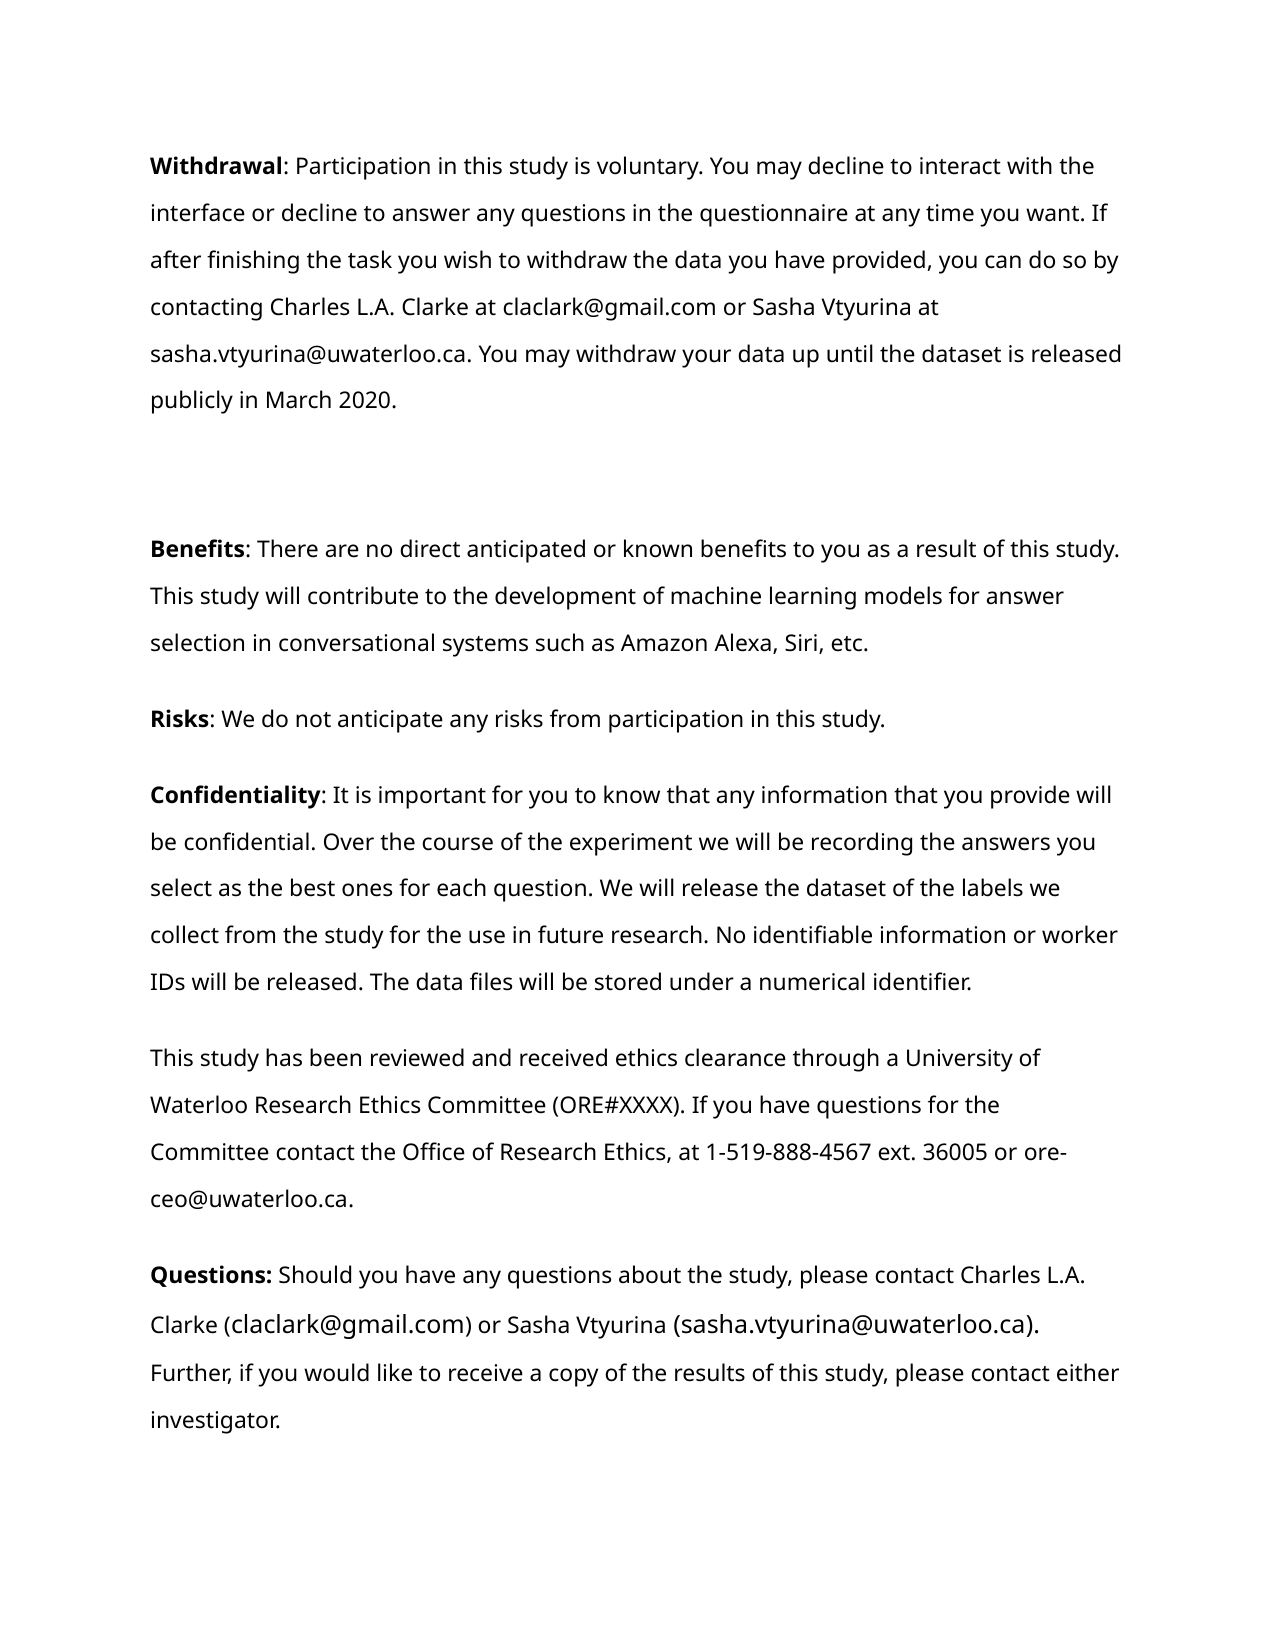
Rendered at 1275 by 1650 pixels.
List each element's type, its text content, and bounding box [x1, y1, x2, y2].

text Risks: We do not anticipate any risks from participation in this study. [150, 702, 1125, 734]
text Confidentiality: It is important for you to know that any information that you provide will be confidential. Over the course of the experiment we will be recording the answers you select as the best ones for each question. We will release the dataset of the labels we collect from the study for the use in future research. No identifiable information or worker IDs will be released. The data files will be stored under a numerical identifier. [150, 778, 1125, 997]
text Withdrawal: Participation in this study is voluntary. You may decline to interact with the interface or decline to answer any questions in the questionnaire at any time you want. If after finishing the task you wish to withdraw the data you have provided, you can do so by contacting Charles L.A. Clarke at claclark@gmail.com or Sasha Vtyurina at sasha.vtyurina@uwaterloo.ca. You may withdraw your data up until the dataset is released publicly in March 2020. [150, 150, 1125, 416]
text Benefits: There are no direct anticipated or known benefits to you as a result of this study. This study will contribute to the development of machine learning models for answer selection in conversational systems such as Amazon Alexa, Siri, etc. [150, 533, 1125, 658]
text Questions: Should you have any questions about the study, please contact Charles L.A. Clarke (claclark@gmail.com) or Sasha Vtyurina (sasha.vtyurina@uwaterloo.ca). Further, if you would like to receive a copy of the results of this study, please contact either investigator. [150, 1259, 1125, 1435]
text This study has been reviewed and received ethics clearance through a University of Waterloo Research Ethics Committee (ORE#XXXX). If you have questions for the Committee contact the Office of Research Ethics, at 1-519-888-4567 ext. 36005 or ore-ceo@uwaterloo.ca. [150, 1042, 1125, 1214]
